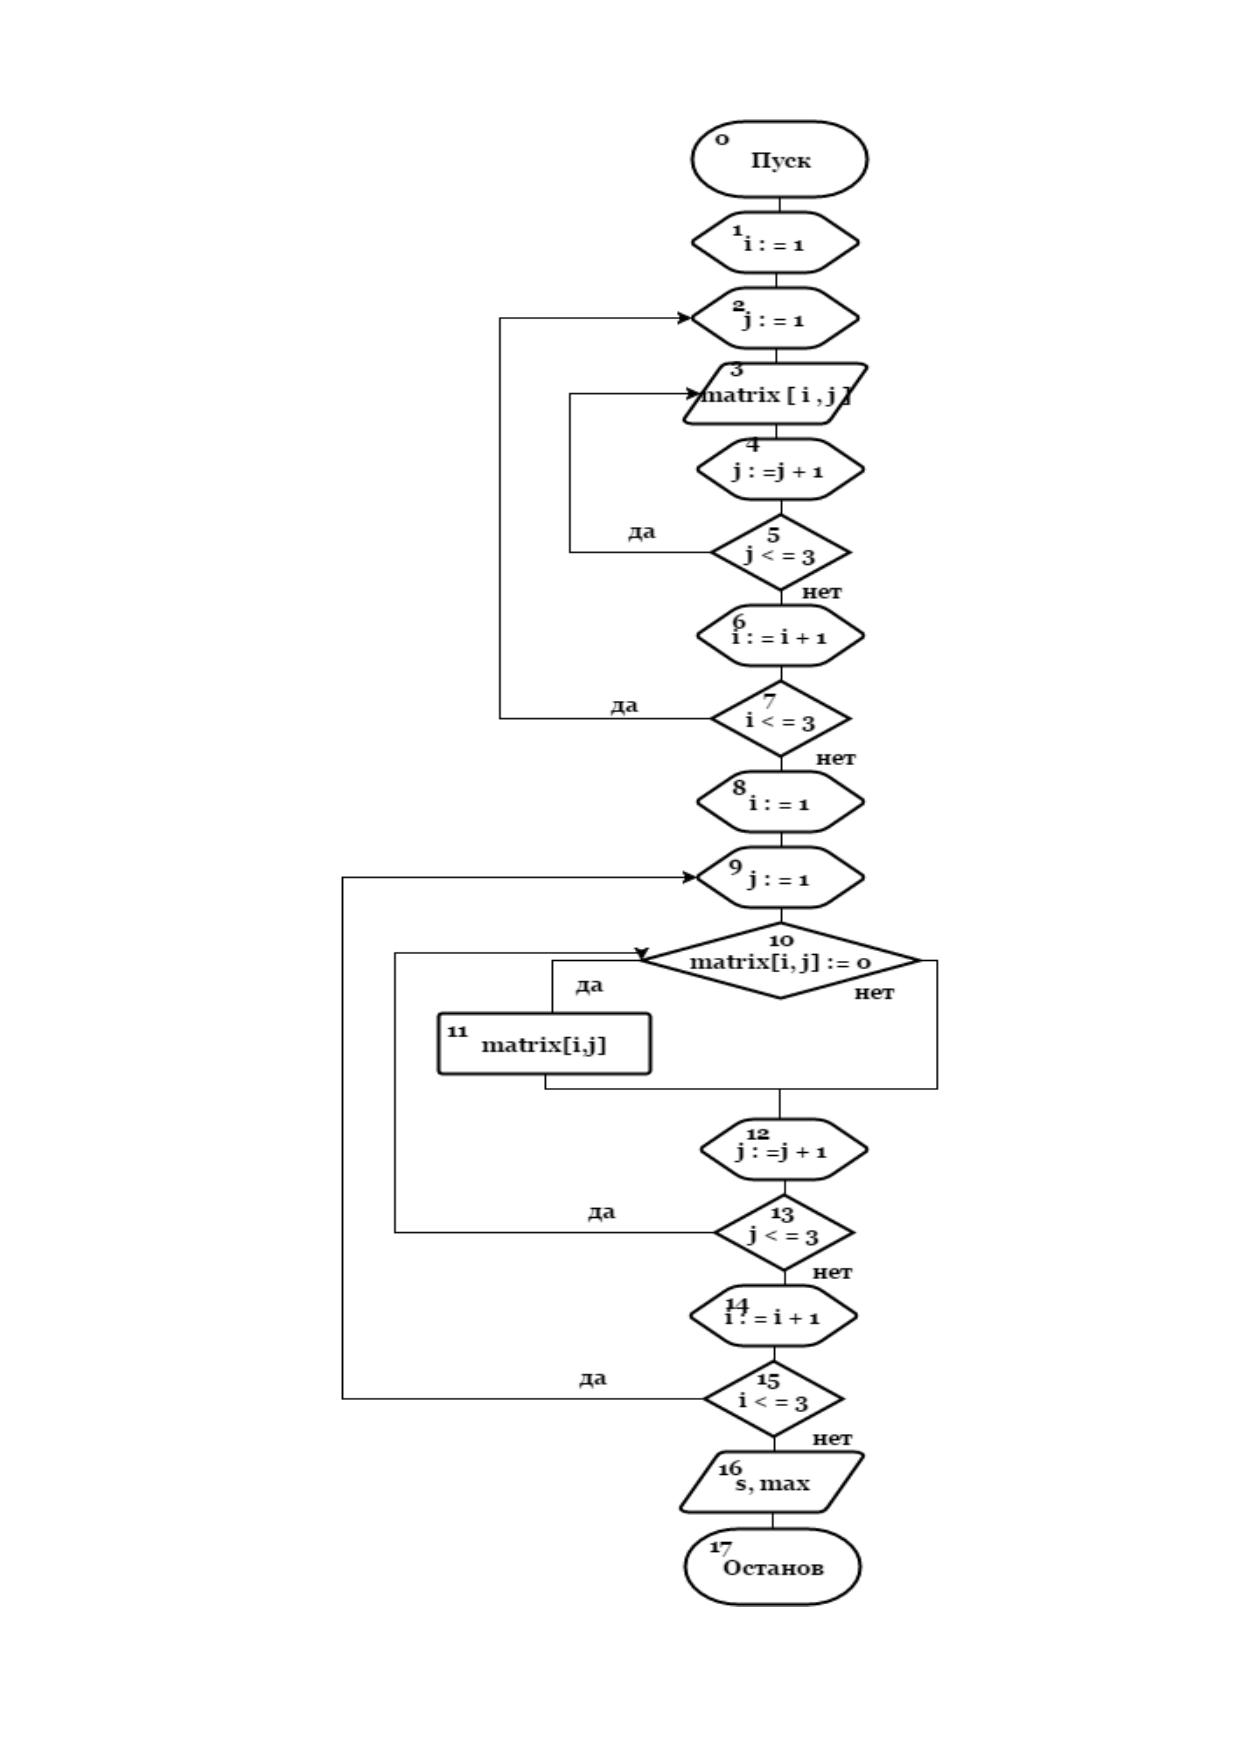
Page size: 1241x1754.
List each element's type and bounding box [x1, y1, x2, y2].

picture [328, 118, 942, 1607]
